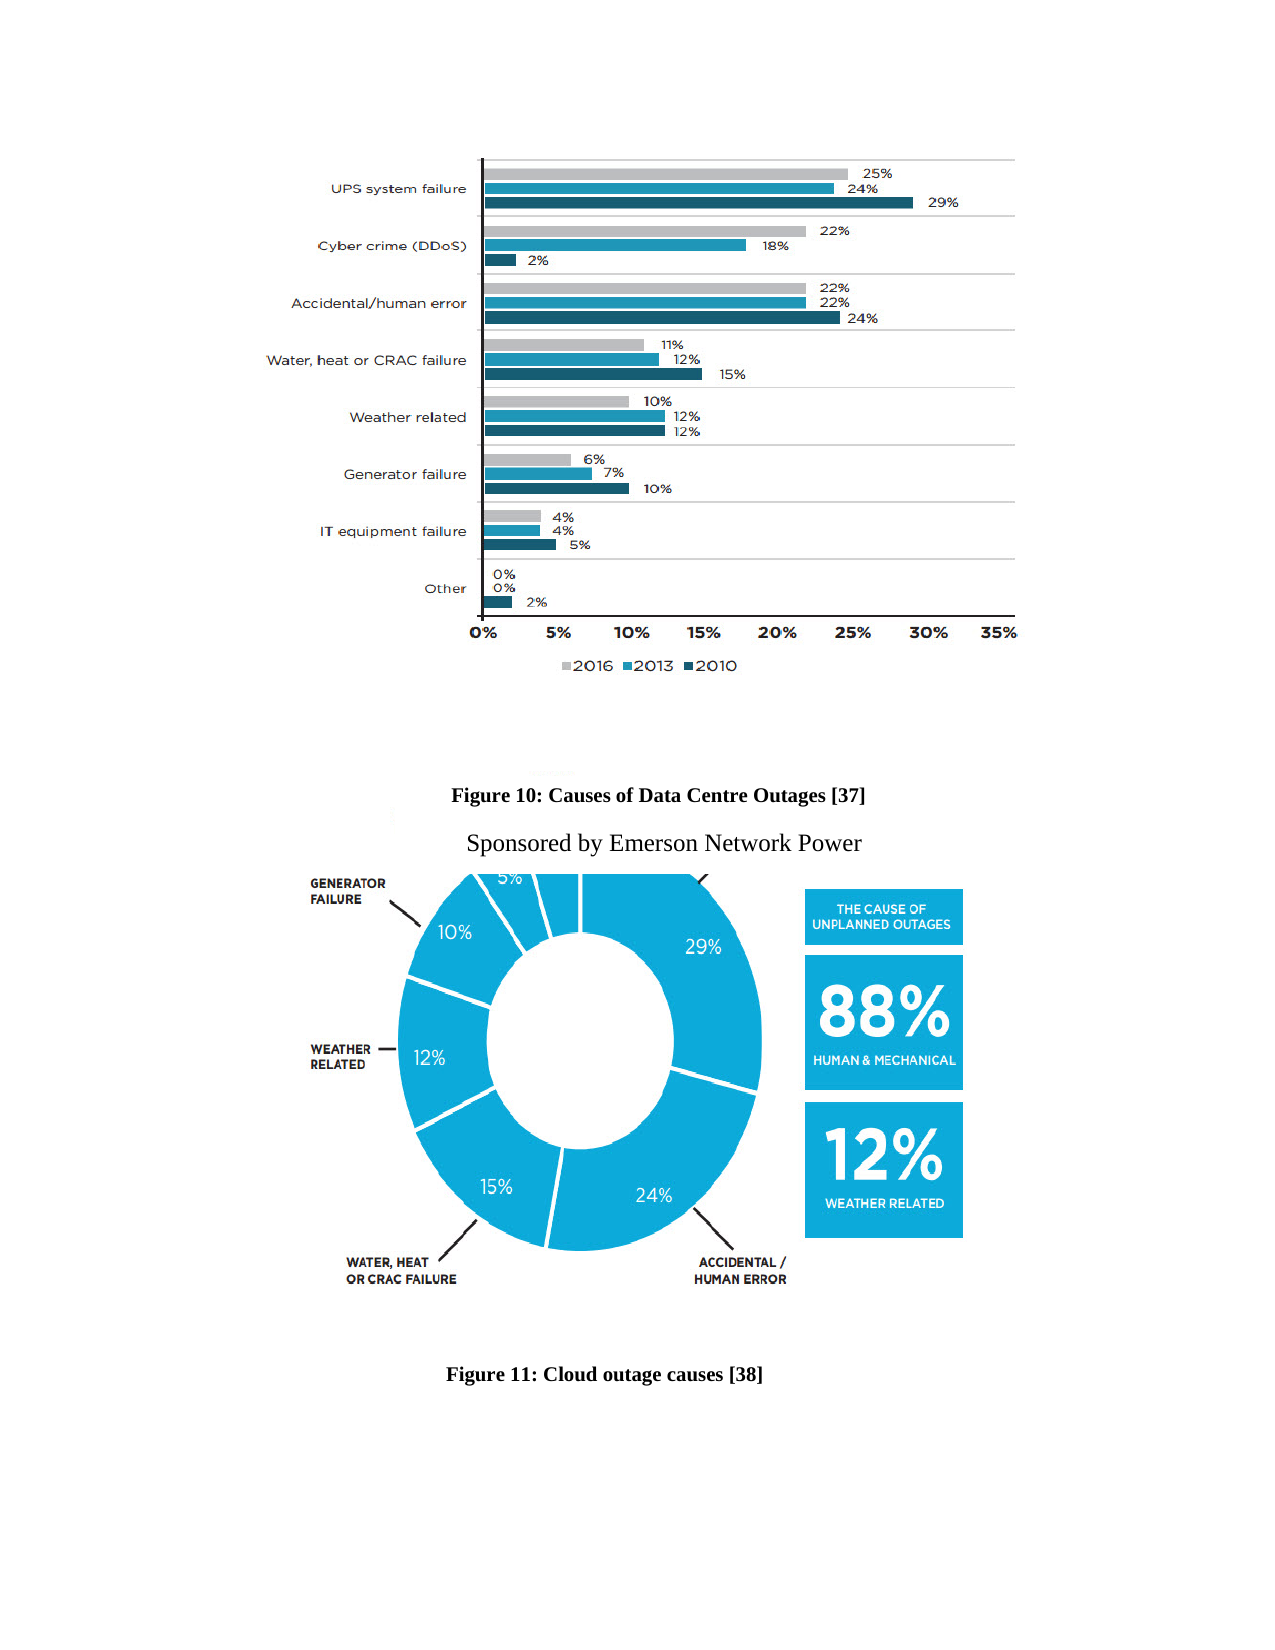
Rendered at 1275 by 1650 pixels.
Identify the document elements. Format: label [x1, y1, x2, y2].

picture [290, 754, 985, 1294]
picture [237, 150, 1038, 686]
